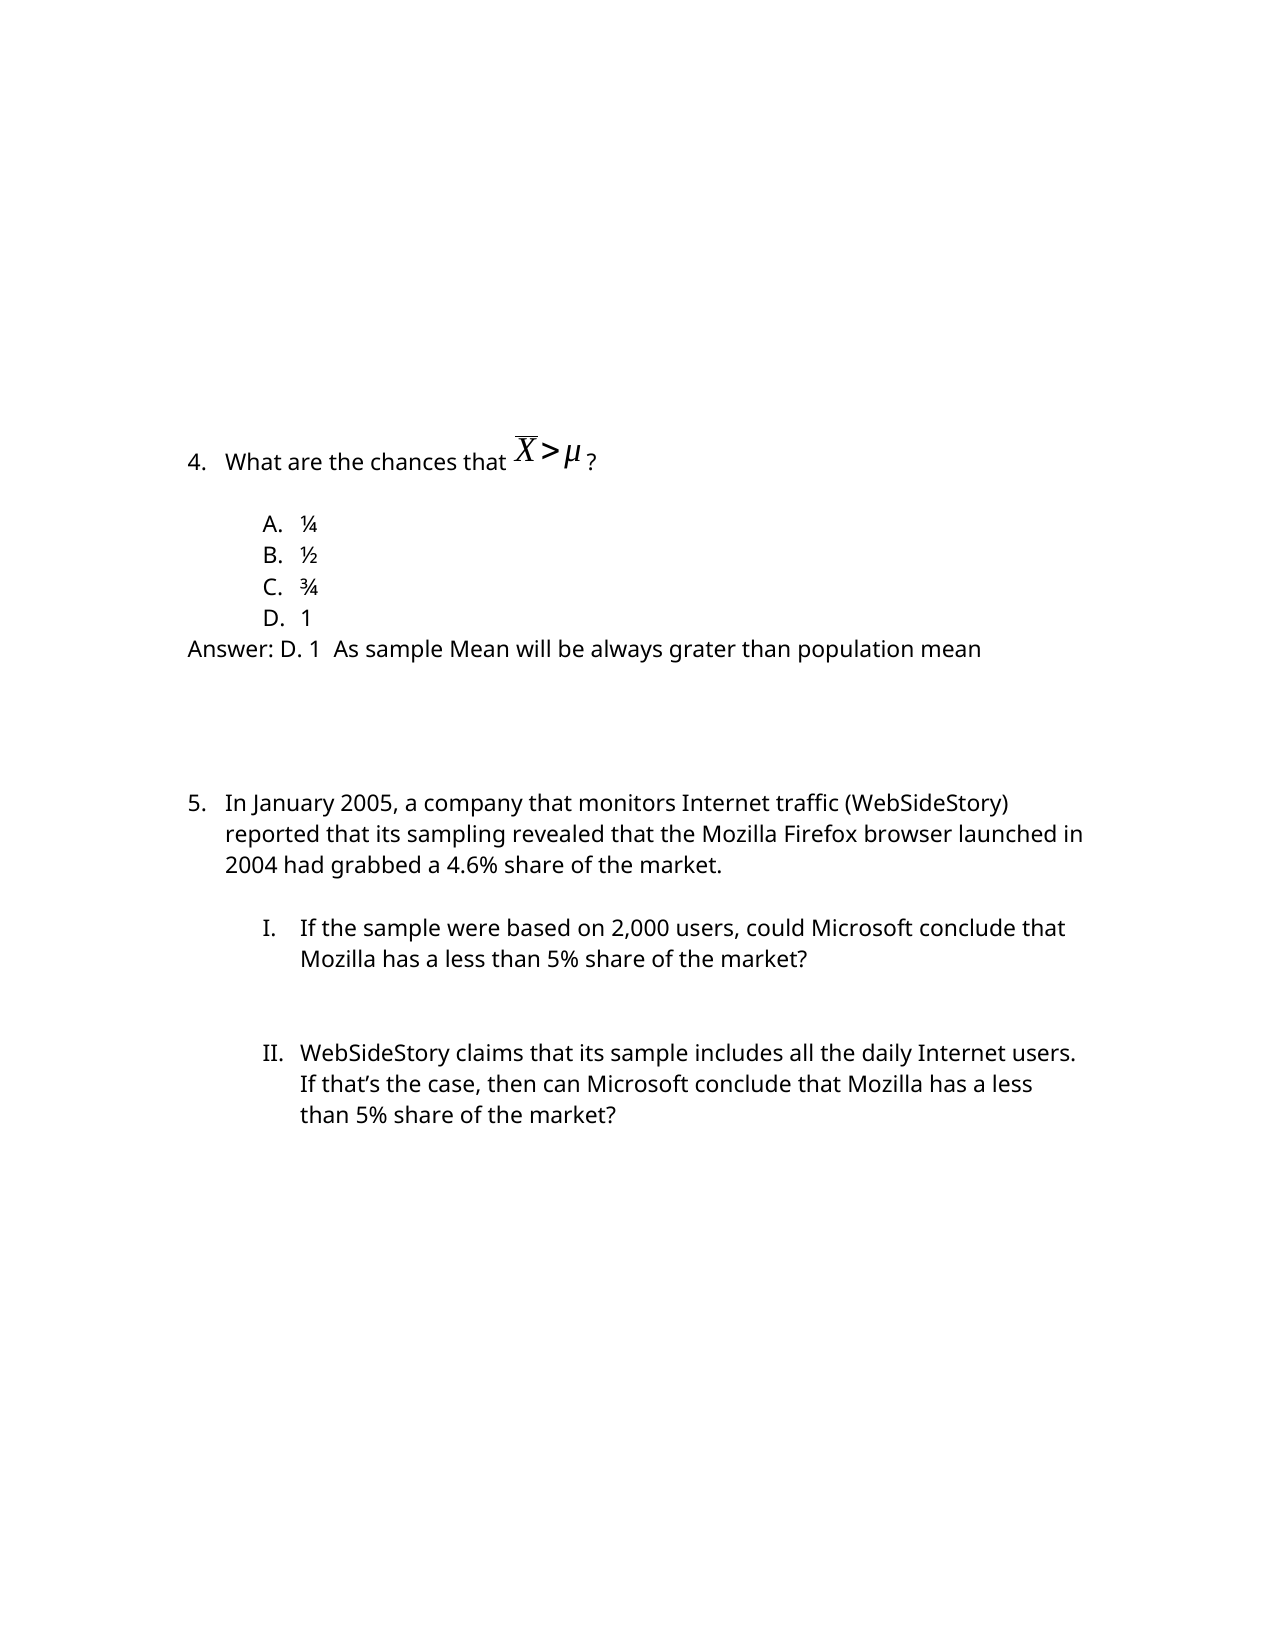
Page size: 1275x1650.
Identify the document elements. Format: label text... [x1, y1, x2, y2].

list ¾ [262, 571, 1087, 602]
list If the sample were based on 2,000 users, could Microsoft conclude that Mozilla has a less than 5% share of the market? [262, 912, 1087, 974]
text Answer: D. 1 As sample Mean will be always grater than population mean [187, 633, 1087, 693]
list WebSideStory claims that its sample includes all the daily Internet users. If that’s the case, then can Microsoft conclude that Mozilla has a less than 5% share of the market? [262, 1037, 1087, 1131]
list In January 2005, a company that monitors Internet traffic (WebSideStory) reported that its sampling revealed that the Mozilla Firefox browser launched in 2004 had grabbed a 4.6% share of the market. [187, 787, 1087, 881]
list ¼ [262, 508, 1087, 539]
list What are the chances that ? [187, 431, 1087, 477]
list 1 [262, 602, 1087, 633]
list ½ [262, 539, 1087, 571]
